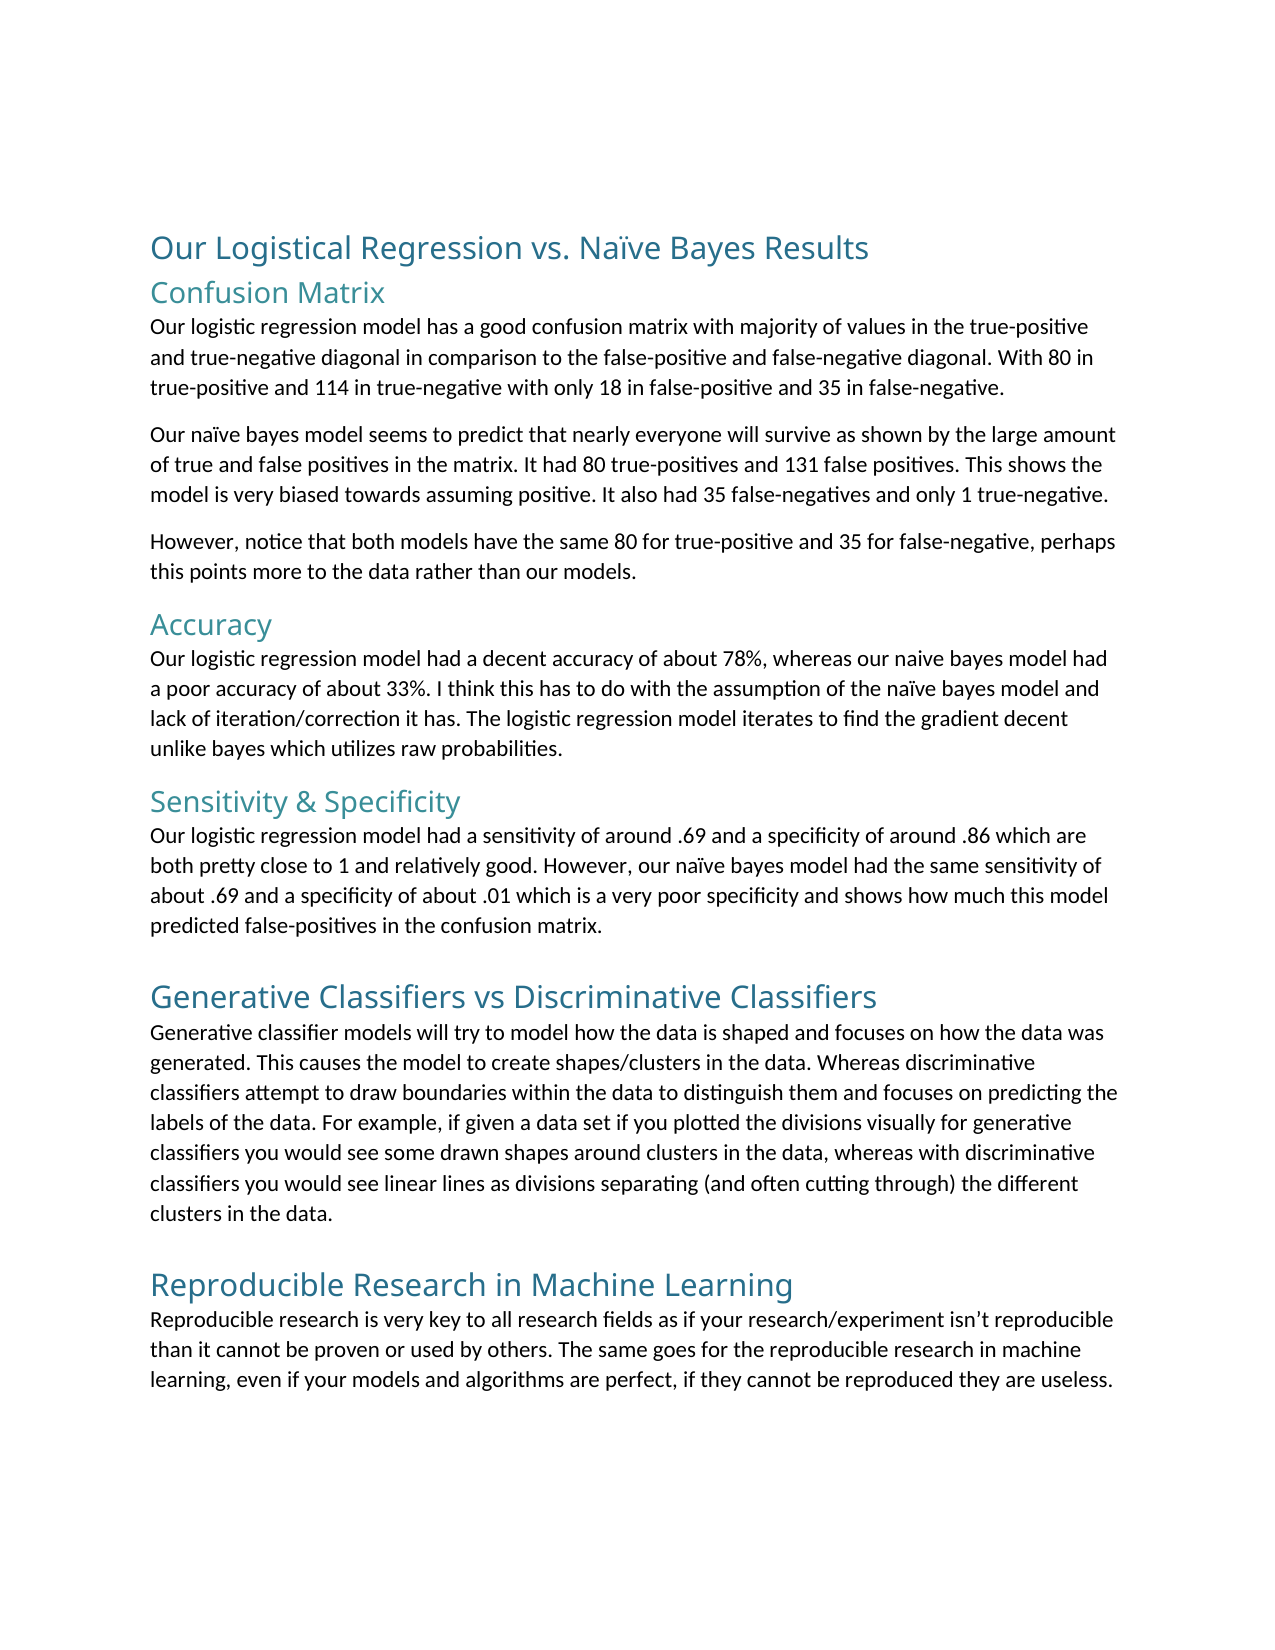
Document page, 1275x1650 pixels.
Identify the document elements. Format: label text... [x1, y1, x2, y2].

text Reproducible research is very key to all research fields as if your research/experiment isn’t reproducible than it cannot be proven or used by others. The same goes for the reproducible research in machine learning, even if your models and algorithms are perfect, if they cannot be reproduced they are useless. [150, 1305, 1125, 1393]
text Our naïve bayes model seems to predict that nearly everyone will survive as shown by the large amount of true and false positives in the matrix. It had 80 true-positives and 131 false positives. This shows the model is very biased towards assuming positive. It also had 35 false-negatives and only 1 true-negative. [150, 420, 1125, 508]
subtitle Accuracy [150, 604, 1125, 644]
subtitle Generative Classifiers vs Discriminative Classifiers [150, 975, 1125, 1018]
subtitle Reproducible Research in Machine Learning [150, 1262, 1125, 1305]
subtitle Our Logistical Regression vs. Naïve Bayes Results [150, 226, 1125, 268]
text Our logistic regression model had a sensitivity of around .69 and a specificity of around .86 which are both pretty close to 1 and relatively good. However, our naïve bayes model had the same sensitivity of about .69 and a specificity of about .01 which is a very poor specificity and shows how much this model predicted false-positives in the confusion matrix. [150, 821, 1125, 939]
text However, notice that both models have the same 80 for true-positive and 35 for false-negative, perhaps this points more to the data rather than our models. [150, 527, 1125, 585]
text Our logistic regression model had a decent accuracy of about 78%, whereas our naive bayes model had a poor accuracy of about 33%. I think this has to do with the assumption of the naïve bayes model and lack of iteration/correction it has. The logistic regression model iterates to find the gradient decent unlike bayes which utilizes raw probabilities. [150, 644, 1125, 762]
text Generative classifier models will try to model how the data is shaped and focuses on how the data was generated. This causes the model to create shapes/clusters in the data. Whereas discriminative classifiers attempt to draw boundaries within the data to distinguish them and focuses on predicting the labels of the data. For example, if given a data set if you plotted the divisions visually for generative classifiers you would see some drawn shapes around clusters in the data, whereas with discriminative classifiers you would see linear lines as divisions separating (and often cutting through) the different clusters in the data. [150, 1018, 1125, 1227]
subtitle Confusion Matrix [150, 273, 1125, 312]
subtitle Sensitivity & Specificity [150, 781, 1125, 821]
text Our logistic regression model has a good confusion matrix with majority of values in the true-positive and true-negative diagonal in comparison to the false-positive and false-negative diagonal. With 80 in true-positive and 114 in true-negative with only 18 in false-positive and 35 in false-negative. [150, 312, 1125, 401]
